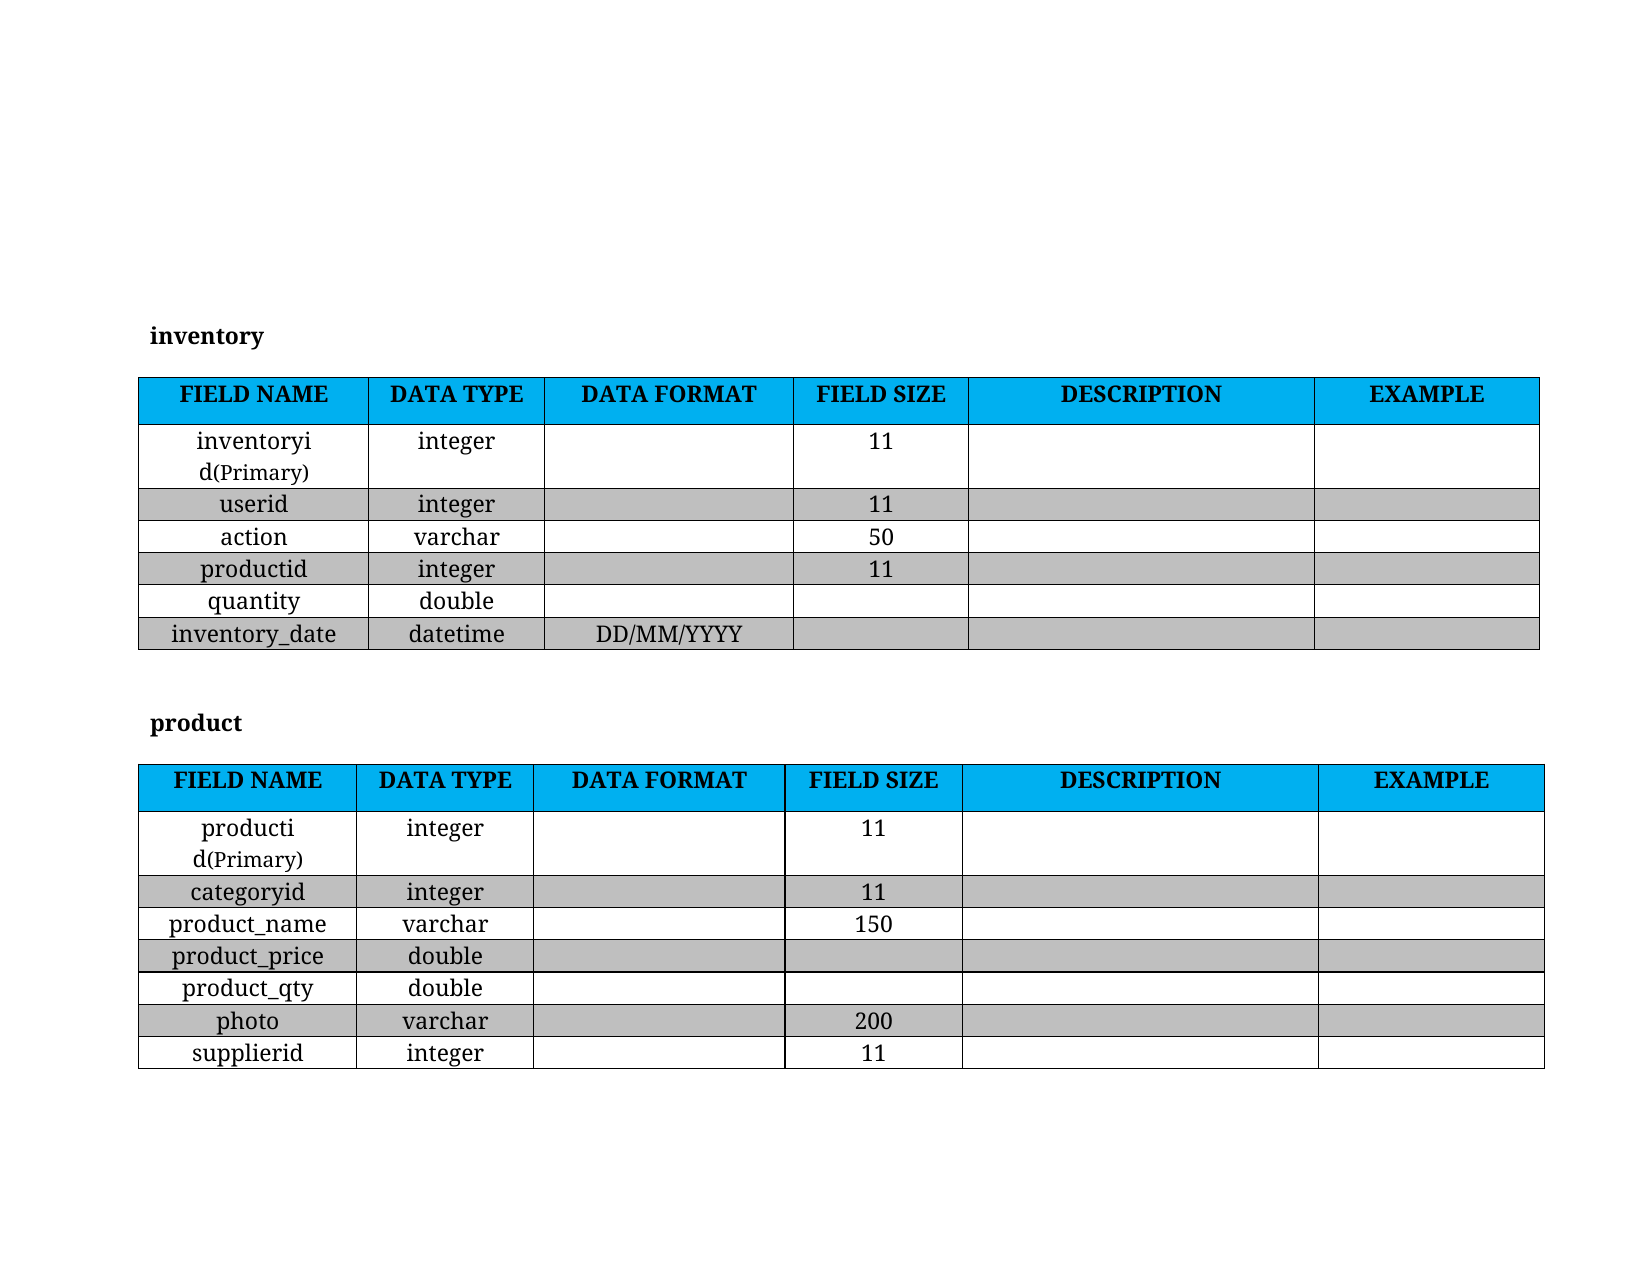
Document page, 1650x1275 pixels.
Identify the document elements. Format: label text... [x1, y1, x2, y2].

table_cell [545, 521, 793, 552]
table_header FIELD SIZE [794, 378, 968, 424]
table_cell [794, 585, 968, 617]
table_cell [1319, 812, 1544, 874]
table_cell 11 [786, 876, 962, 907]
table_cell [545, 489, 793, 520]
table_cell [963, 876, 1318, 907]
table_cell [1315, 489, 1539, 520]
table_cell [1319, 1037, 1544, 1068]
table_cell [969, 618, 1314, 649]
table_cell [963, 908, 1318, 939]
table_cell datetime [369, 618, 544, 649]
table_cell [1319, 908, 1544, 939]
table_cell integer [369, 489, 544, 520]
table_header DATA TYPE [369, 378, 544, 424]
table_cell [969, 585, 1314, 617]
table_header EXAMPLE [1315, 378, 1539, 424]
table_header FIELD NAME [139, 378, 368, 424]
table_cell productid(Primary) [139, 812, 356, 874]
table_header DESCRIPTION [963, 765, 1318, 811]
table_cell inventory_date [139, 618, 368, 649]
table_cell supplierid [139, 1037, 356, 1068]
table_cell double [357, 973, 533, 1004]
table_cell [534, 1005, 784, 1036]
table_cell [963, 1005, 1318, 1036]
table_cell [963, 812, 1318, 874]
table_cell [1319, 940, 1544, 971]
table_cell DD/MM/YYYY [545, 618, 793, 649]
table_cell [963, 973, 1318, 1004]
table_cell integer [357, 1037, 533, 1068]
table_cell product_name [139, 908, 356, 939]
table_cell integer [357, 876, 533, 907]
table_cell [969, 521, 1314, 552]
table_cell [963, 940, 1318, 971]
table_cell [1315, 585, 1539, 617]
table_cell [534, 1037, 784, 1068]
table_cell [545, 425, 793, 487]
table_cell [969, 489, 1314, 520]
table_cell [1315, 425, 1539, 487]
table_cell integer [369, 425, 544, 487]
table_cell inventoryid(Primary) [139, 425, 368, 487]
table_cell 150 [786, 908, 962, 939]
table_cell 11 [794, 489, 968, 520]
table_cell product_price [139, 940, 356, 971]
table_cell [1319, 876, 1544, 907]
table_cell 11 [794, 425, 968, 487]
table_cell [1315, 553, 1539, 584]
table_cell productid [139, 553, 368, 584]
table_cell 11 [786, 1037, 962, 1068]
text product [150, 707, 1500, 738]
table_cell [969, 553, 1314, 584]
table_header DATA FORMAT [545, 378, 793, 424]
table_cell action [139, 521, 368, 552]
table_cell [534, 940, 784, 971]
table_cell [1319, 1005, 1544, 1036]
table_cell [534, 876, 784, 907]
table_header DESCRIPTION [969, 378, 1314, 424]
table_cell photo [139, 1005, 356, 1036]
table_cell quantity [139, 585, 368, 617]
table_cell double [369, 585, 544, 617]
table_header FIELD SIZE [786, 765, 962, 811]
table_cell integer [357, 812, 533, 874]
table_cell [1319, 973, 1544, 1004]
table_cell [534, 973, 784, 1004]
table_cell 200 [786, 1005, 962, 1036]
table_cell varchar [357, 908, 533, 939]
table_cell varchar [357, 1005, 533, 1036]
table_cell varchar [369, 521, 544, 552]
table_cell 11 [786, 812, 962, 874]
table_cell categoryid [139, 876, 356, 907]
table_cell integer [369, 553, 544, 584]
table_cell [534, 812, 784, 874]
table_cell [1315, 618, 1539, 649]
table_header DATA TYPE [357, 765, 533, 811]
table_cell [786, 973, 962, 1004]
table_header DATA FORMAT [534, 765, 784, 811]
table_cell 11 [794, 553, 968, 584]
table_cell userid [139, 489, 368, 520]
table_cell [1315, 521, 1539, 552]
table_cell [963, 1037, 1318, 1068]
table_header EXAMPLE [1319, 765, 1544, 811]
table_cell 50 [794, 521, 968, 552]
table_cell [969, 425, 1314, 487]
table_cell [545, 553, 793, 584]
table_cell [786, 940, 962, 971]
table_cell [534, 908, 784, 939]
text inventory [150, 320, 1500, 352]
table_header FIELD NAME [139, 765, 356, 811]
table_cell [794, 618, 968, 649]
table_cell product_qty [139, 973, 356, 1004]
table_cell double [357, 940, 533, 971]
table_cell [545, 585, 793, 617]
